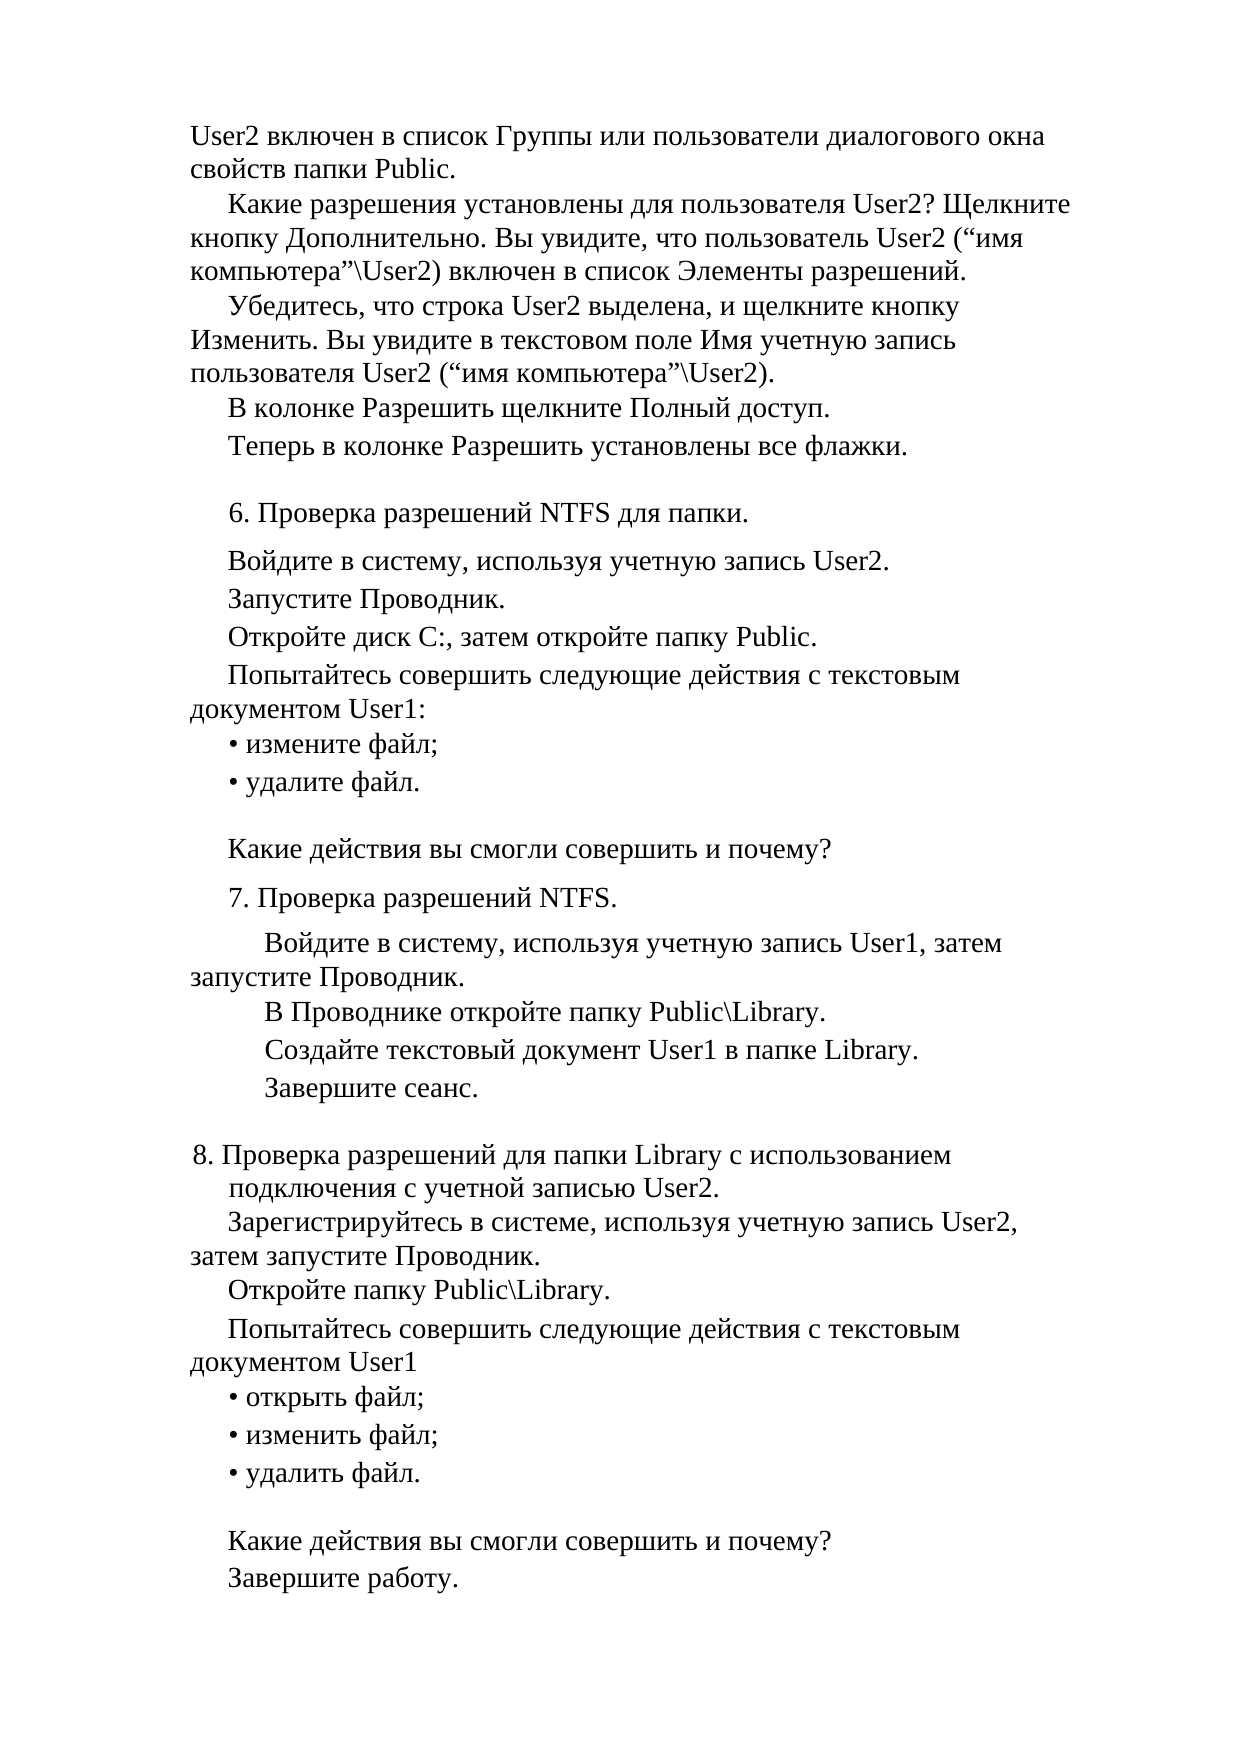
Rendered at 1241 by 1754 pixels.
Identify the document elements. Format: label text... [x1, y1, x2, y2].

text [190, 118, 1089, 185]
text Откройте папку Public\Library. [228, 1272, 1152, 1306]
text • открыть файл; [228, 1379, 1152, 1413]
text Завершите сеанс. [264, 1070, 1152, 1104]
text Создайте текстовый документ User1 в папке Library. [264, 1032, 1152, 1066]
text Войдите в систему, используя учетную запись User2. [227, 543, 1152, 576]
text Какие действия вы смогли совершить и почему? [227, 1523, 1152, 1556]
text Запустите Проводник. [227, 581, 1152, 615]
text Теперь в колонке Разрешить установлены все флажки. [228, 428, 1152, 462]
text 6. Проверка разрешений NTFS для папки. [228, 495, 1152, 529]
text В Проводнике откройте папку Public\Library. [264, 994, 1152, 1027]
text 7. Проверка разрешений NTFS. [228, 880, 1152, 913]
text • удалите файл. [228, 764, 1152, 798]
text Откройте диск С:, затем откройте папку Public. [228, 619, 1152, 653]
text • удалить файл. [228, 1456, 1152, 1489]
text 8. Проверка разрешений для папки Library с использованием подключения с учетной записью User2. [192, 1137, 1088, 1204]
text • измените файл; [228, 726, 1152, 759]
text Убедитесь, что строка User2 выделена, и щелкните кнопку Изменить. Вы увидите в текстовом поле Имя учетную запись пользователя User2 (“имя компьютера”\User2). [190, 288, 1088, 389]
text Попытайтесь совершить следующие действия с текстовым документом User1 [190, 1311, 1088, 1378]
text Какие разрешения установлены для пользователя User2? Щелкните кнопку Дополнительно. Вы увидите, что пользователь User2 (“имя компьютера”\User2) включен в список Элементы разрешений. [190, 186, 1089, 287]
text Какие действия вы смогли совершить и почему? [227, 831, 1152, 864]
text В колонке Разрешить щелкните Полный доступ. [227, 390, 1152, 424]
text Завершите работу. [227, 1561, 1152, 1594]
text Войдите в систему, используя учетную запись User1, затем запустите Проводник. [190, 925, 1088, 992]
text Зарегистрируйтесь в системе, используя учетную запись User2, затем запустите Проводник. [190, 1204, 1088, 1271]
text • изменить файл; [228, 1417, 1152, 1451]
text Попытайтесь совершить следующие действия с текстовым документом User1: [190, 657, 1088, 724]
